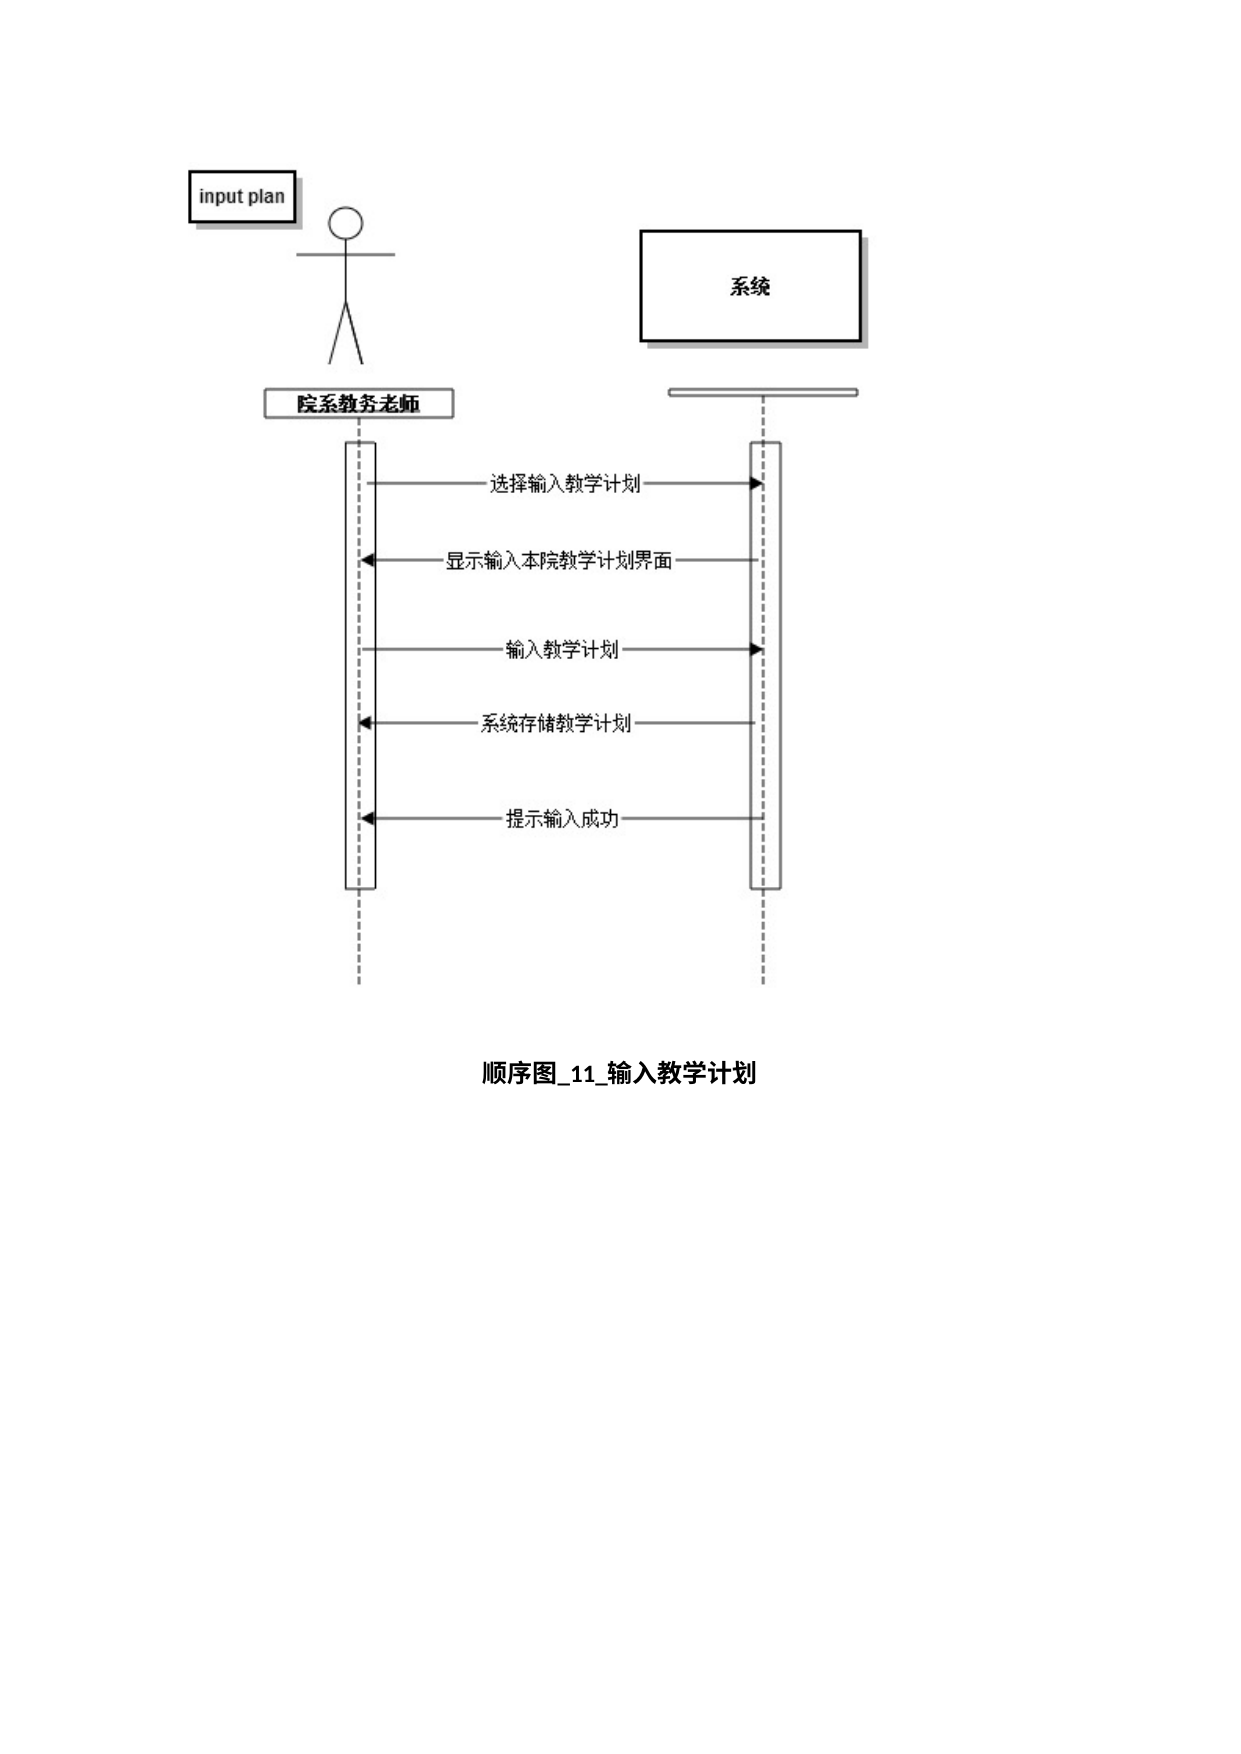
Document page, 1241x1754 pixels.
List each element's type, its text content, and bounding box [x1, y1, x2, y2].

picture [187, 162, 892, 1016]
text 顺序图_11_输入教学计划 [187, 1039, 1053, 1104]
